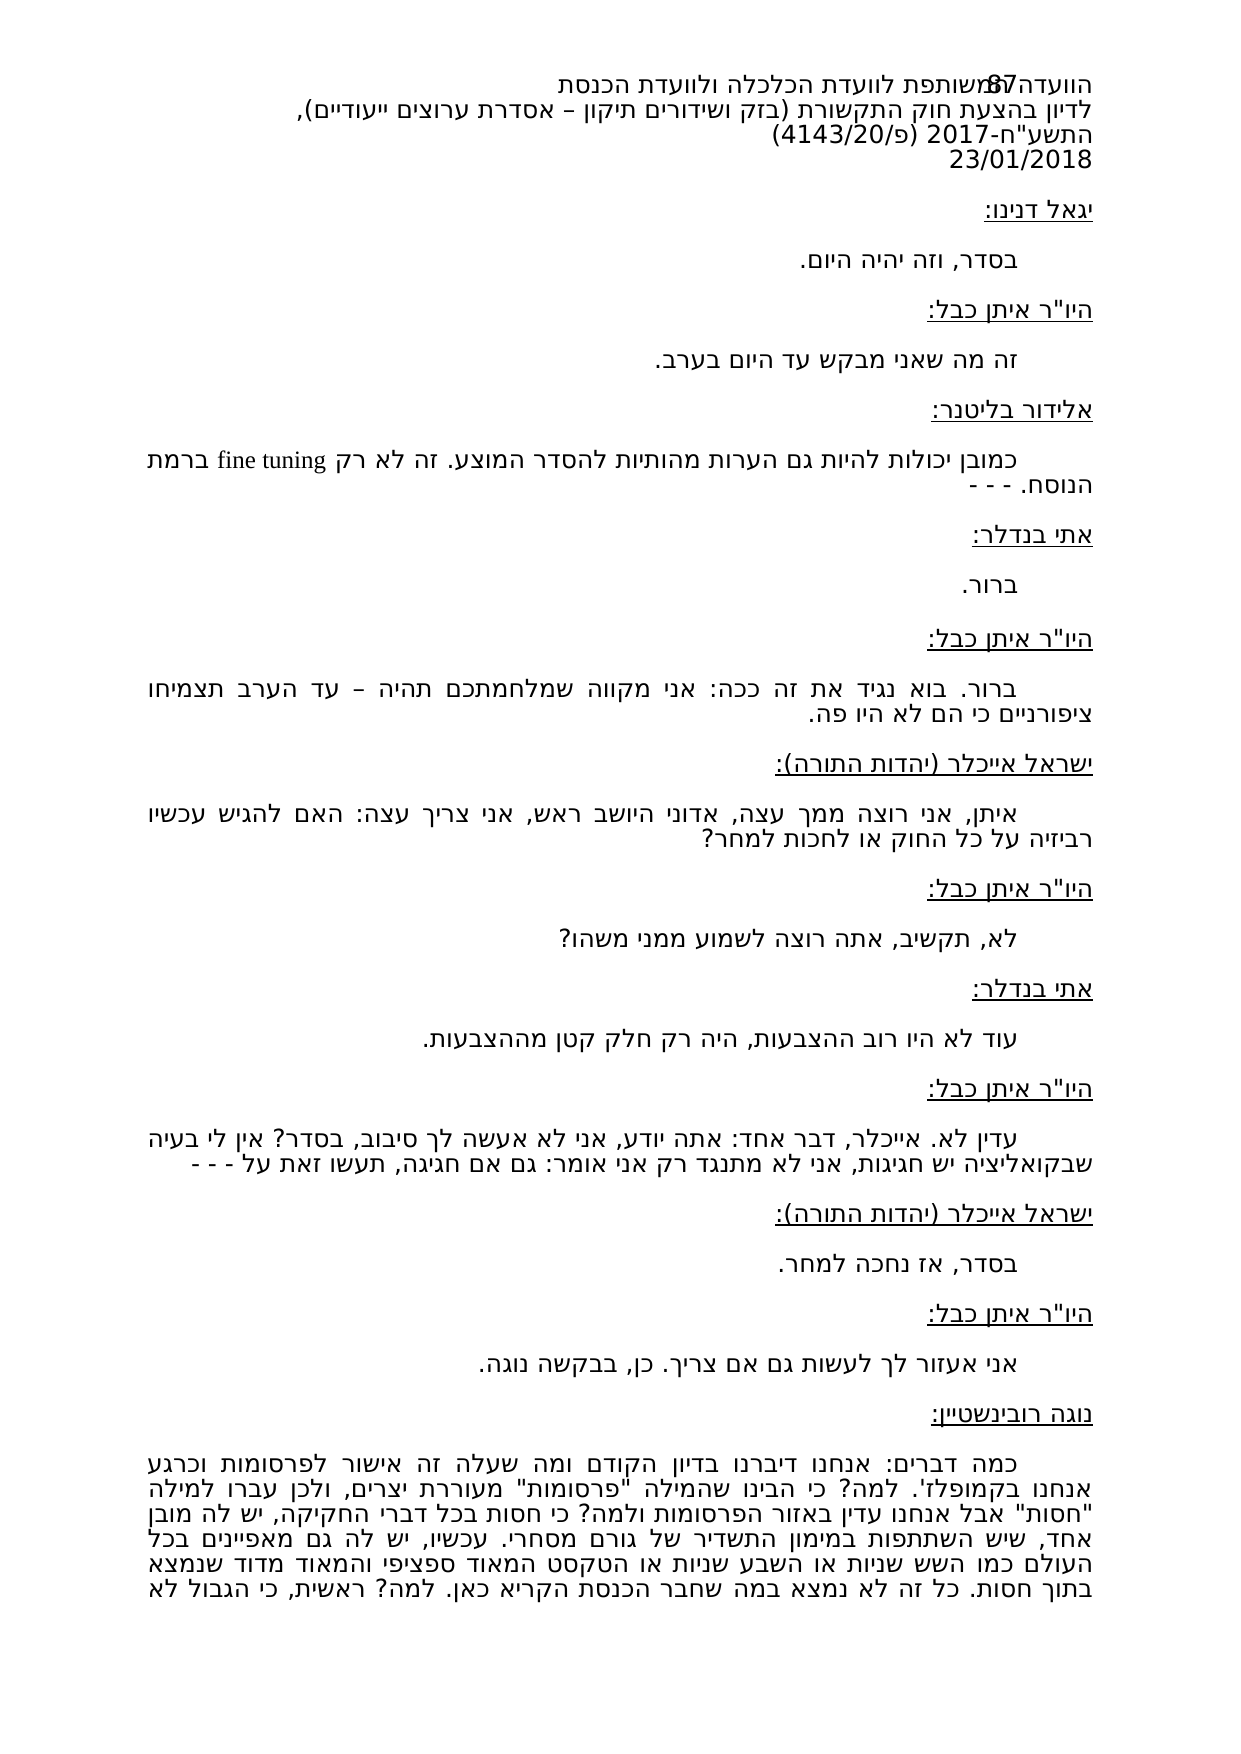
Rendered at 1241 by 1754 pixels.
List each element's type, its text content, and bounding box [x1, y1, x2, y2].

text עדין לא. אייכלר, דבר אחד: אתה יודע, אני לא אעשה לך סיבוב, בסדר? אין לי בעיה שבקואליציה יש חגיגות, אני לא מתנגד רק אני אומר: גם אם חגיגה, תעשו זאת על - - - [147, 1128, 1093, 1178]
text ישראל אייכלר (יהדות התורה): [147, 1203, 1093, 1228]
text נוגה רובינשטיין: [147, 1403, 1093, 1428]
text כמובן יכולות להיות גם הערות מהותיות להסדר המוצע. זה לא רק fine tuning ברמת הנוסח. - - - [147, 449, 1093, 499]
text זה מה שאני מבקש עד היום בערב. [147, 349, 1093, 374]
text ברור. בוא נגיד את זה ככה: אני מקווה שמלחמתכם תהיה – עד הערב תצמיחו ציפורניים כי הם לא היו פה. [147, 678, 1093, 728]
text אתי בנדלר: [147, 524, 1093, 549]
text בסדר, וזה יהיה היום. [147, 249, 1093, 274]
text יגאל דנינו: [147, 199, 1093, 224]
text ברור. [147, 574, 1093, 599]
text בסדר, אז נחכה למחר. [147, 1253, 1093, 1278]
text היו"ר איתן כבל: [147, 1078, 1093, 1103]
text לא, תקשיב, אתה רוצה לשמוע ממני משהו? [147, 928, 1093, 953]
text איתן, אני רוצה ממך עצה, אדוני היושב ראש, אני צריך עצה: האם להגיש עכשיו רביזיה על כל החוק או לחכות למחר? [147, 803, 1093, 853]
text היו"ר איתן כבל: [147, 878, 1093, 903]
text היו"ר איתן כבל: [147, 299, 1093, 324]
text אלידור בליטנר: [147, 399, 1093, 424]
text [147, 1453, 1093, 1603]
text עוד לא היו רוב ההצבעות, היה רק חלק קטן מההצבעות. [147, 1028, 1093, 1053]
text אני אעזור לך לעשות גם אם צריך. כן, בבקשה נוגה. [147, 1353, 1093, 1378]
text היו"ר איתן כבל: [147, 628, 1093, 653]
text אתי בנדלר: [147, 978, 1093, 1003]
text ישראל אייכלר (יהדות התורה): [147, 753, 1093, 778]
text היו"ר איתן כבל: [147, 1303, 1093, 1328]
